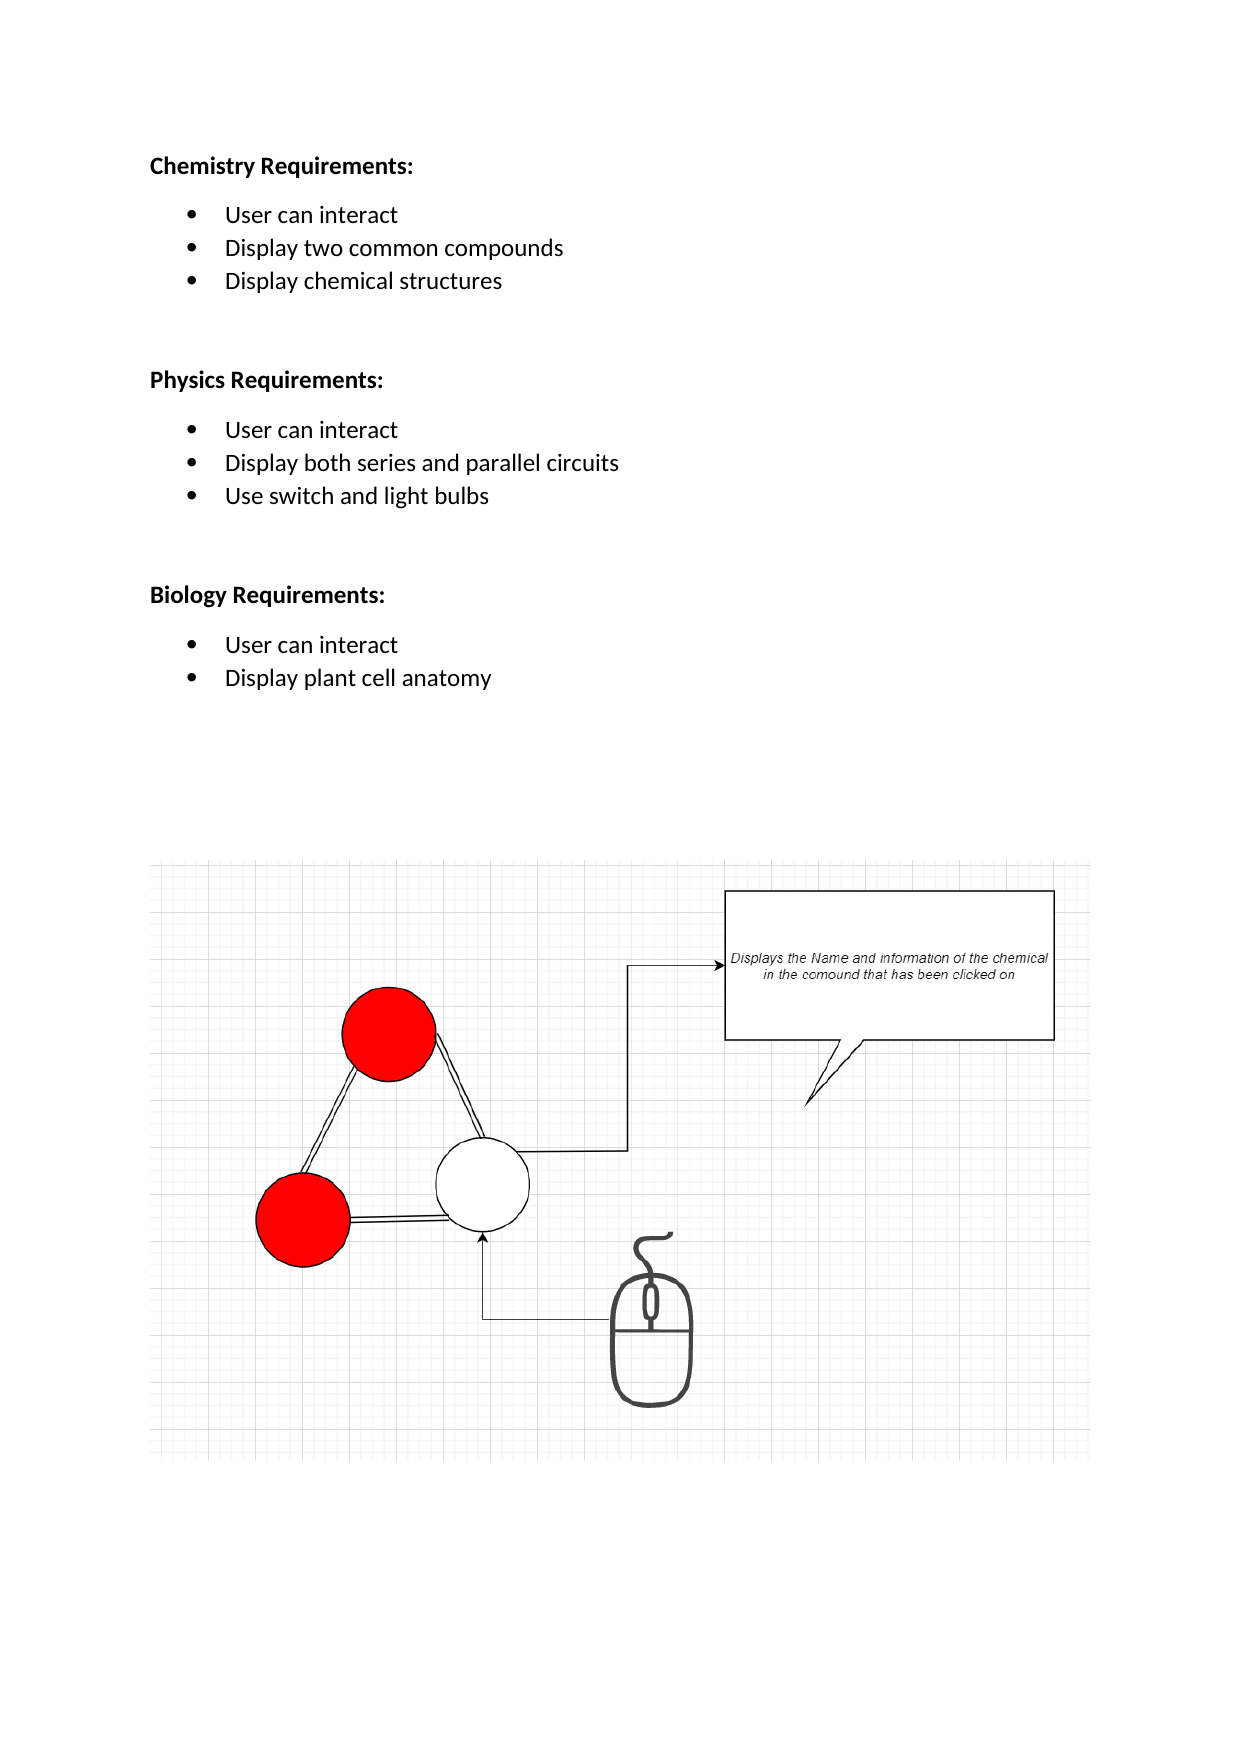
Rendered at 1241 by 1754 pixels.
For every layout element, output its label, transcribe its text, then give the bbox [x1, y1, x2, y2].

text Chemistry Requirements: [150, 150, 1090, 181]
list Display plant cell anatomy [187, 662, 1090, 692]
picture [150, 860, 1091, 1461]
list User can interact [187, 629, 1090, 659]
list Use switch and light bulbs [187, 480, 1090, 511]
list Display both series and parallel circuits [187, 447, 1090, 478]
list User can interact [187, 199, 1090, 230]
text Biology Requirements: [150, 579, 1090, 610]
text Physics Requirements: [150, 364, 1090, 395]
list User can interact [187, 414, 1090, 445]
list Display chemical structures [187, 265, 1090, 296]
list Display two common compounds [187, 232, 1090, 263]
